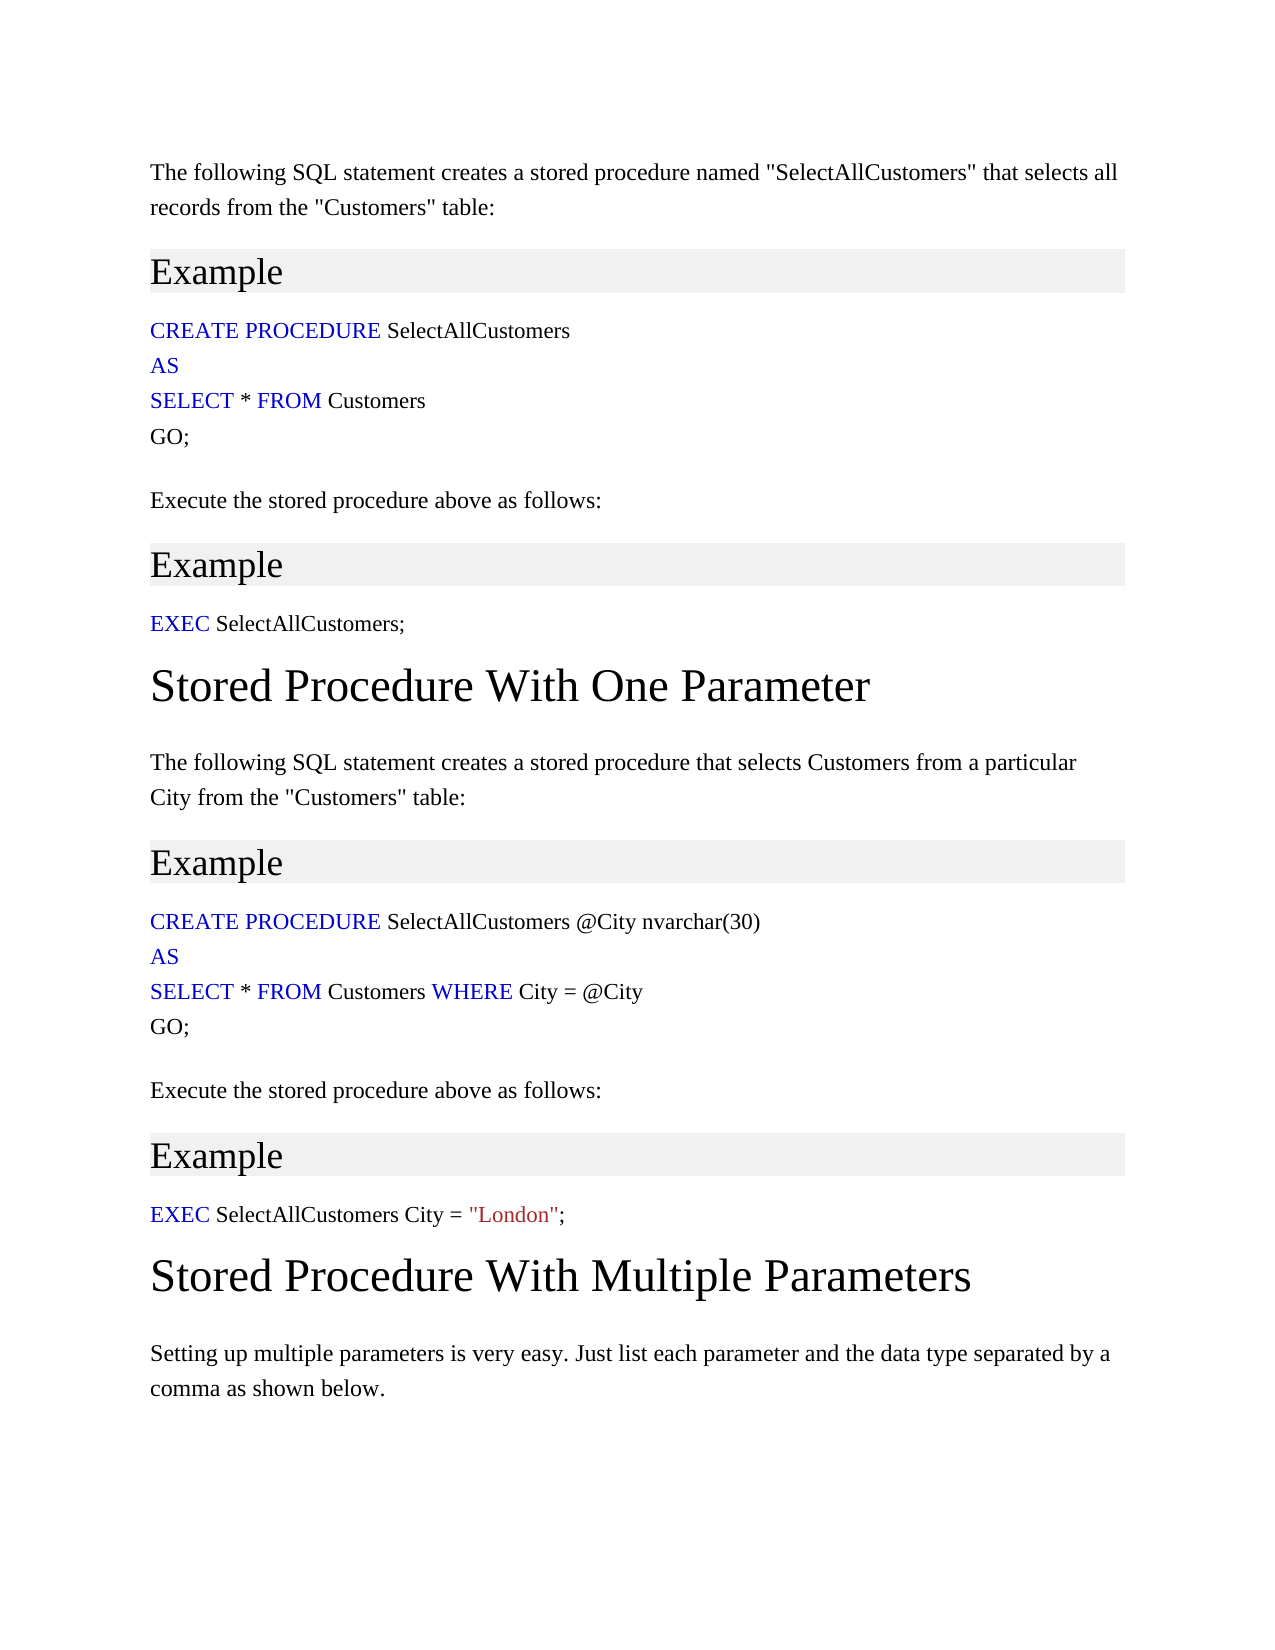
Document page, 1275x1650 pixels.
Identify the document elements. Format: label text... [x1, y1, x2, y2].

subtitle Example [150, 249, 1125, 293]
subtitle Example [150, 543, 1125, 586]
text Setting up multiple parameters is very easy. Just list each parameter and the data type separated by a comma as shown below. [150, 1331, 1125, 1401]
text Execute the stored procedure above as follows: [150, 478, 1125, 513]
text CREATE PROCEDURE SelectAllCustomers @City nvarchar(30) AS SELECT * FROM Customers WHERE City = @City GO; [150, 899, 1125, 1040]
text CREATE PROCEDURE SelectAllCustomers AS SELECT * FROM Customers GO; [150, 308, 1125, 449]
text Execute the stored procedure above as follows: [150, 1069, 1125, 1104]
subtitle Example [150, 840, 1125, 883]
text EXEC SelectAllCustomers; [150, 601, 1125, 637]
text EXEC SelectAllCustomers City = "London"; [150, 1192, 1125, 1227]
subtitle Stored Procedure With One Parameter [150, 657, 1125, 711]
subtitle Example [150, 1133, 1125, 1176]
text The following SQL statement creates a stored procedure that selects Customers from a particular City from the "Customers" table: [150, 741, 1125, 811]
subtitle Stored Procedure With Multiple Parameters [150, 1248, 1125, 1302]
text The following SQL statement creates a stored procedure named "SelectAllCustomers" that selects all records from the "Customers" table: [150, 150, 1125, 220]
